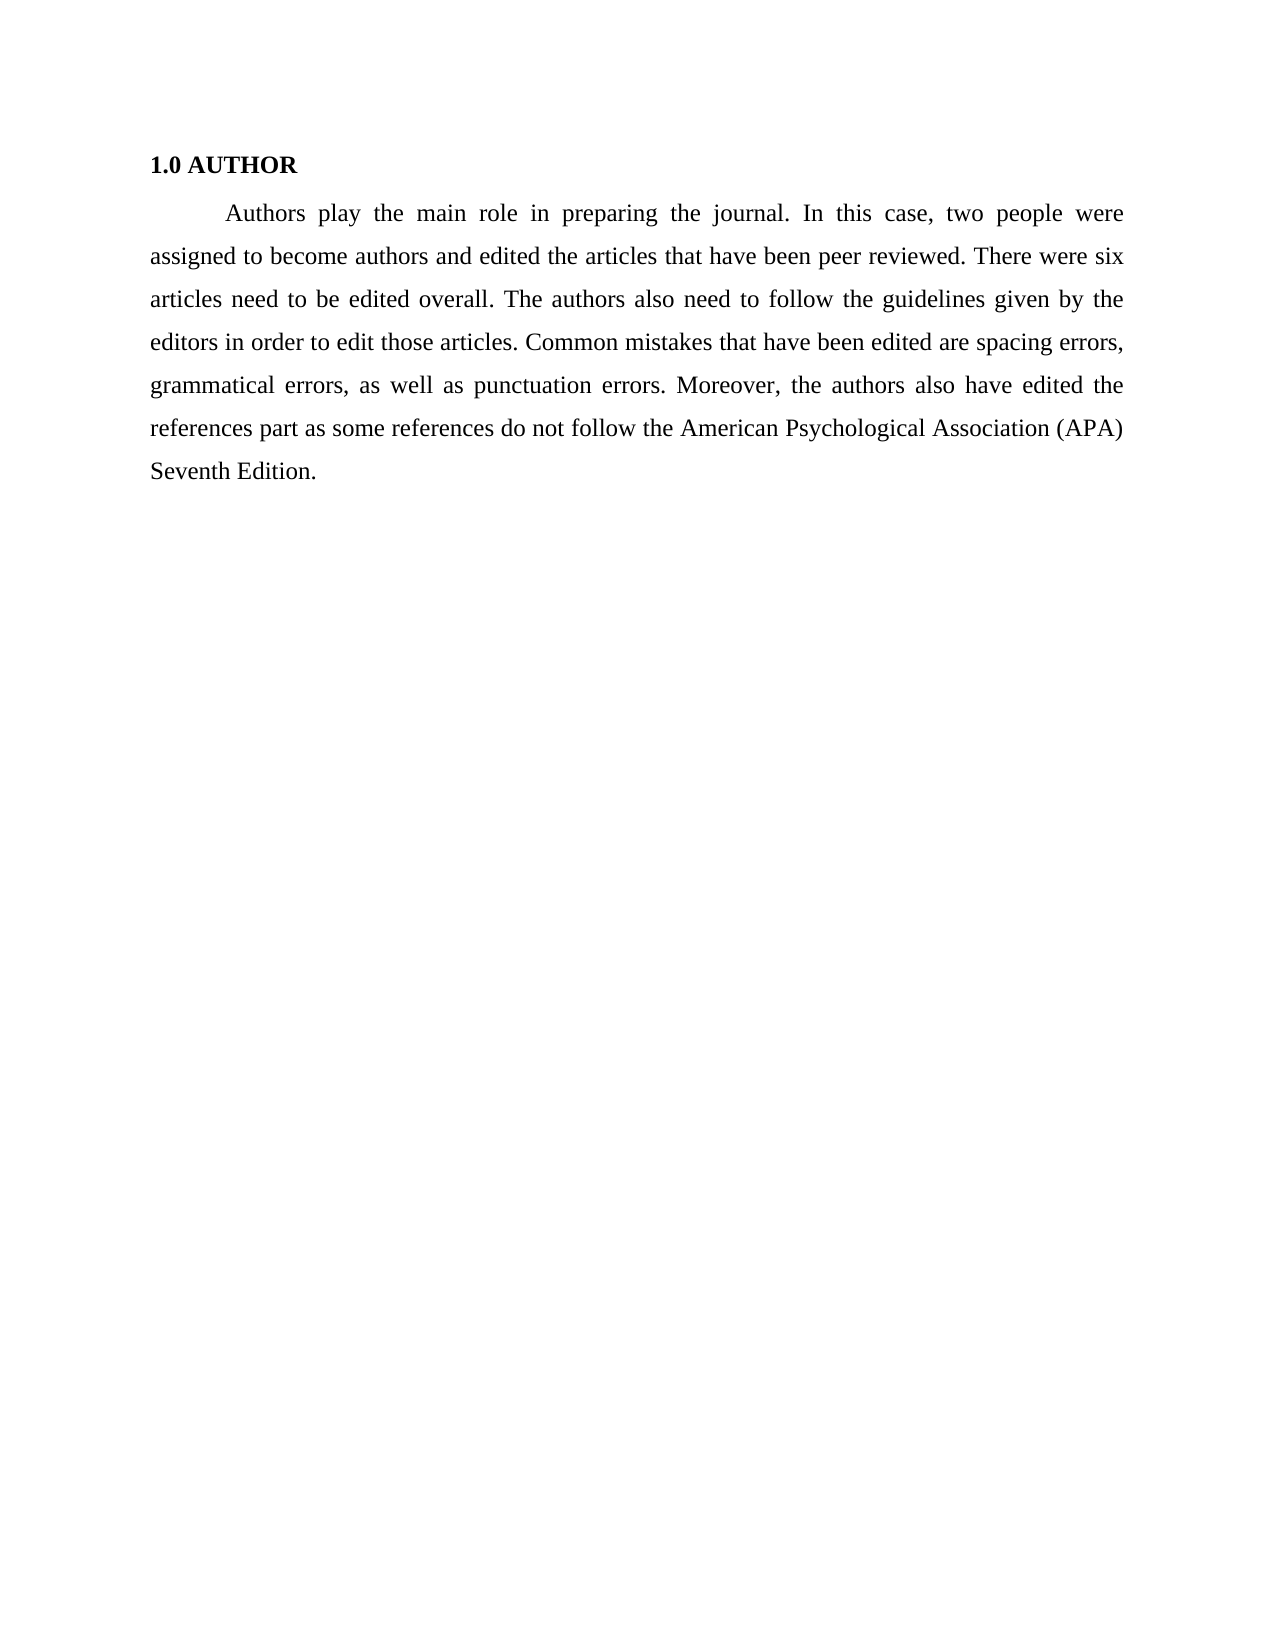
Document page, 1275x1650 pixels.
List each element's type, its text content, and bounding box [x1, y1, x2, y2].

text Authors play the main role in preparing the journal. In this case, two people were assigned to become authors and edited the articles that have been peer reviewed. There were six articles need to be edited overall. The authors also need to follow the guidelines given by the editors in order to edit those articles. Common mistakes that have been edited are spacing errors, grammatical errors, as well as punctuation errors. Moreover, the authors also have edited the references part as some references do not follow the American Psychological Association (APA) Seventh Edition. [150, 198, 1125, 485]
list AUTHOR [150, 150, 1125, 179]
